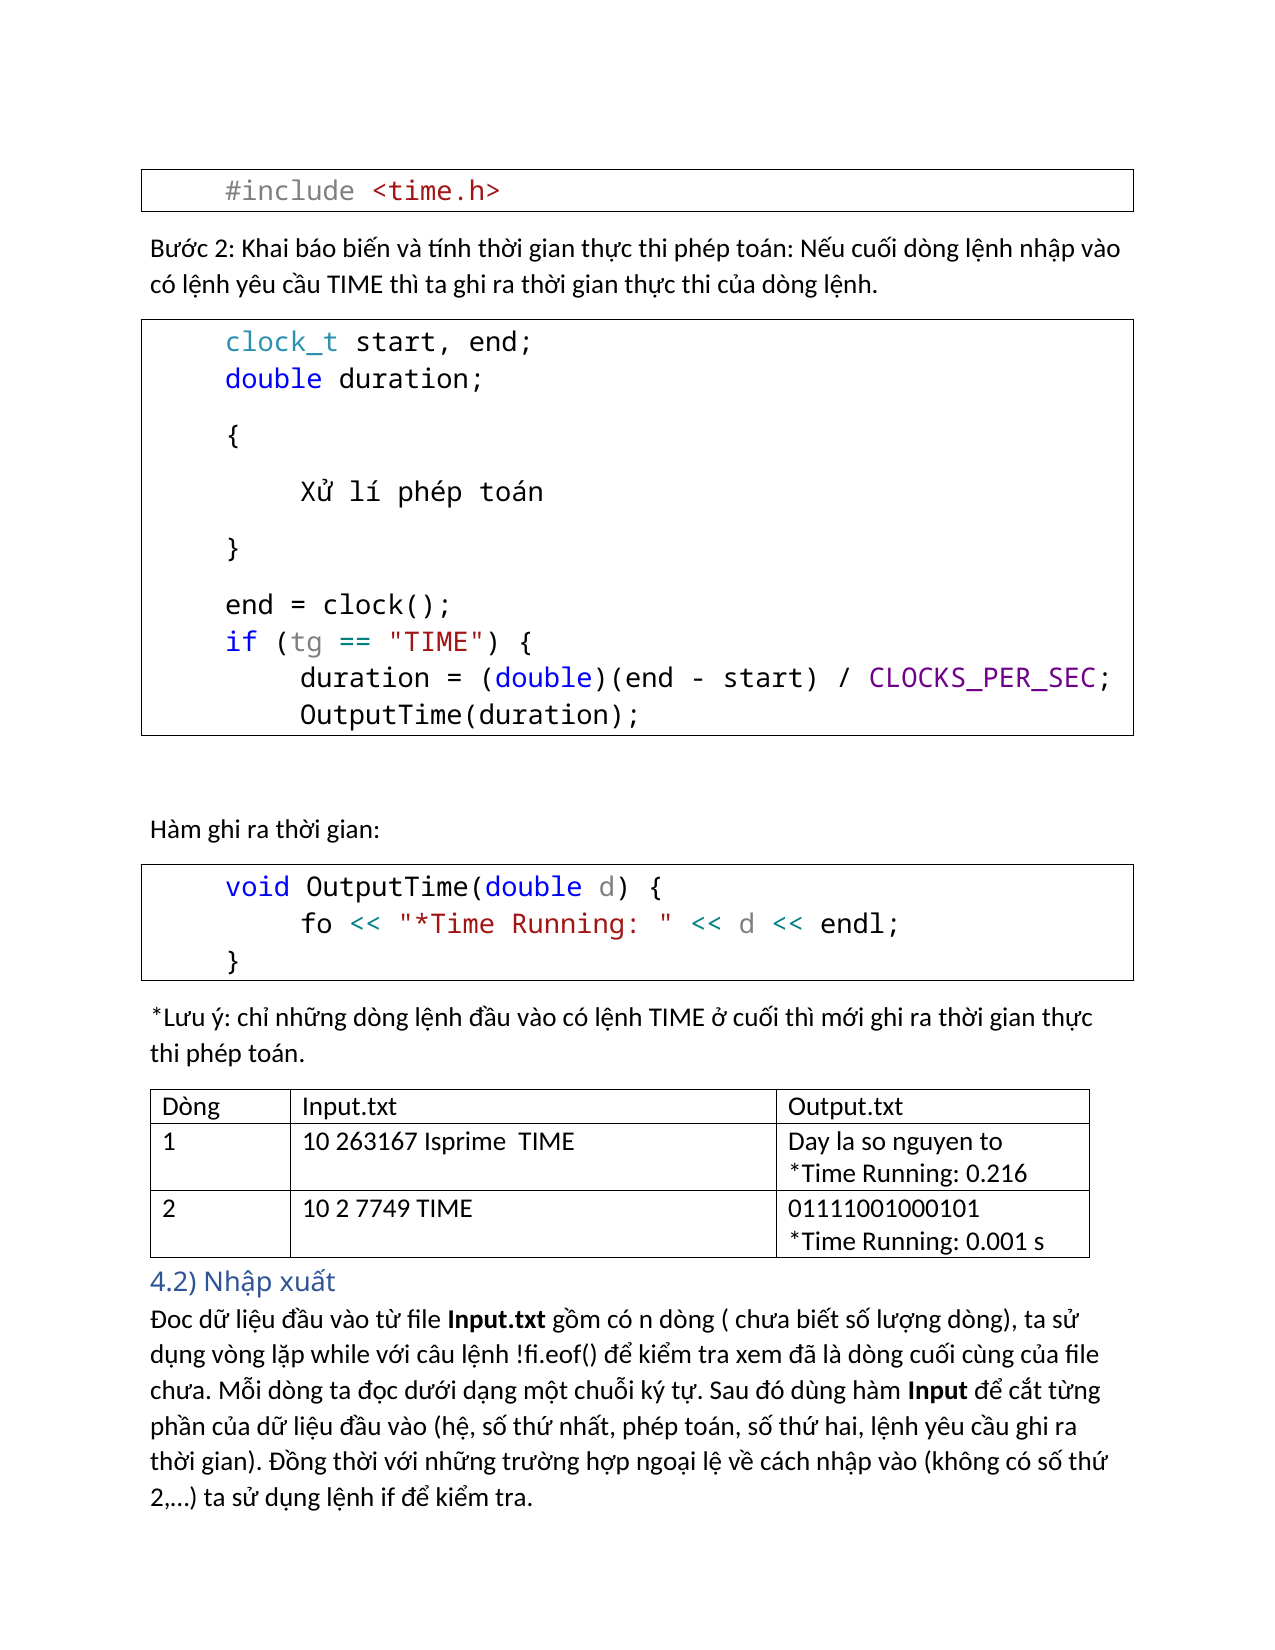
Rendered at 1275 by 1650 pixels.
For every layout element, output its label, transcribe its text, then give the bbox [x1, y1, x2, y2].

text fo << "*Time Running: " << d << endl; [150, 904, 1125, 938]
text } [142, 938, 1133, 980]
table_header Dòng [151, 1090, 290, 1123]
text Bước 2: Khai báo biến và tính thời gian thực thi phép toán: Nếu cuối dòng lệnh nhập vào có lệnh yêu cầu TIME thì ta ghi ra thời gian thực thi của dòng lệnh. [150, 231, 1125, 300]
table_cell 2 [151, 1191, 290, 1257]
table_header Output.txt [777, 1090, 1089, 1123]
text Hàm ghi ra thời gian: [150, 812, 1125, 845]
text void OutputTime(double d) { [142, 865, 1133, 904]
text #include <time.h> [142, 170, 1133, 211]
table_cell 01111001000101 *Time Running: 0.001 s [777, 1191, 1089, 1257]
text { [142, 413, 1133, 453]
table_header Input.txt [291, 1090, 776, 1123]
subtitle 4.2) Nhập xuất [150, 1262, 1125, 1299]
table_cell 10 2 7749 TIME [291, 1191, 776, 1257]
text duration = (double)(end - start) / CLOCKS_PER_SEC; [150, 659, 1125, 693]
text } [142, 526, 1133, 566]
text Xử lí phép toán [142, 469, 1133, 509]
text double duration; [150, 359, 1125, 396]
table_cell 1 [151, 1124, 290, 1190]
text *Lưu ý: chỉ những dòng lệnh đầu vào có lệnh TIME ở cuối thì mới ghi ra thời gian thực thi phép toán. [150, 1001, 1125, 1069]
table_cell Day la so nguyen to *Time Running: 0.216 [777, 1124, 1089, 1190]
text OutputTime(duration); [142, 693, 1133, 735]
table_cell 10 263167 Isprime TIME [291, 1124, 776, 1190]
text clock_t start, end; [142, 320, 1133, 359]
text Đoc dữ liệu đầu vào từ file Input.txt gồm có n dòng ( chưa biết số lượng dòng), ta sử dụng vòng lặp while với câu lệnh !fi.eof() để kiểm tra xem đã là dòng cuối cùng của file chưa. Mỗi dòng ta đọc dưới dạng một chuỗi ký tự. Sau đó dùng hàm Input để cắt từng phần của dữ liệu đầu vào (hệ, số thứ nhất, phép toán, số thứ hai, lệnh yêu cầu ghi ra thời gian). Đồng thời với những trường hợp ngoại lệ về cách nhập vào (không có số thứ 2,…) ta sử dụng lệnh if để kiểm tra. [150, 1302, 1125, 1513]
text end = clock(); [142, 582, 1133, 622]
text if (tg == "TIME") { [150, 622, 1125, 659]
